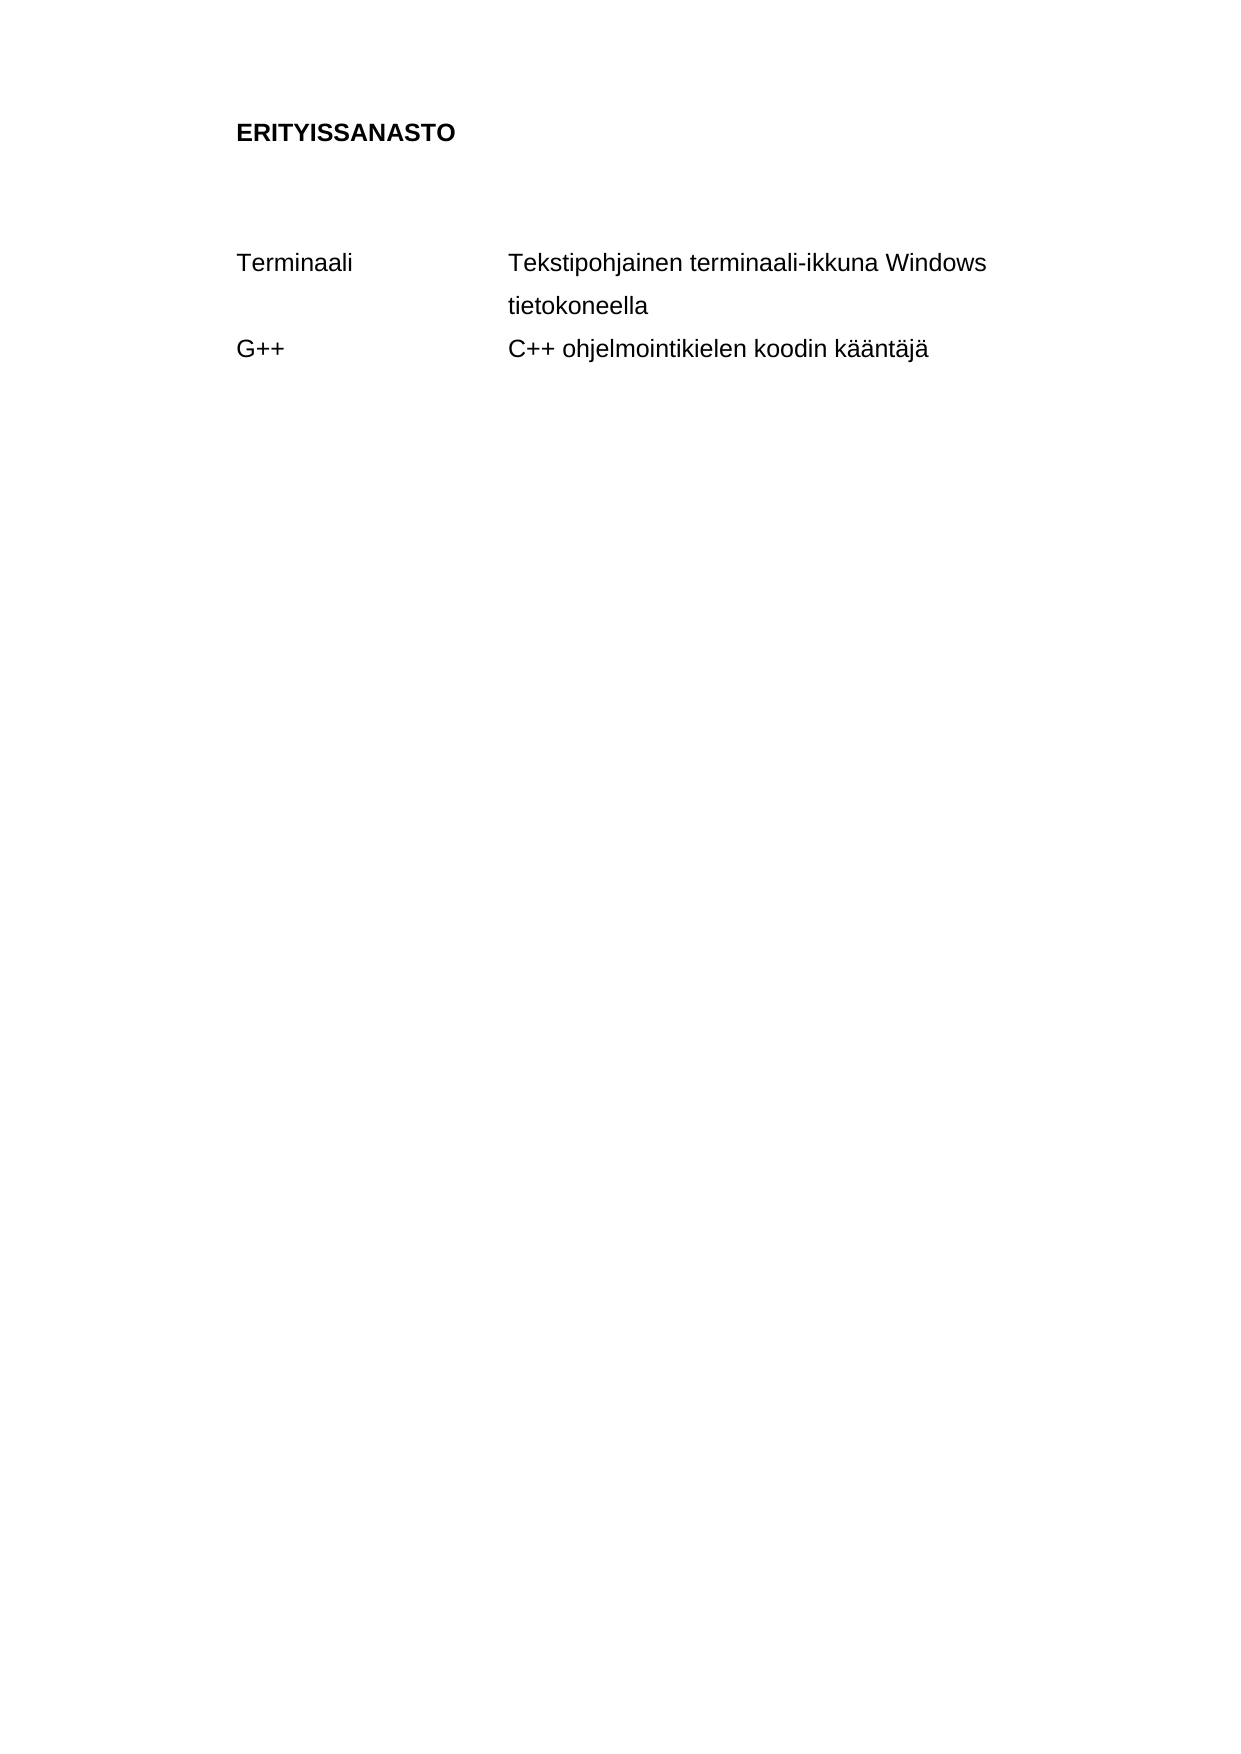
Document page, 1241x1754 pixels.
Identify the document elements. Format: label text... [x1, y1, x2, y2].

list G++ C++ ohjelmointikielen koodin kääntäjä [236, 334, 1122, 362]
text ERITYISSANASTO [236, 118, 1122, 147]
list Terminaali Tekstipohjainen terminaali-ikkuna Windows tietokoneella [236, 247, 1122, 319]
